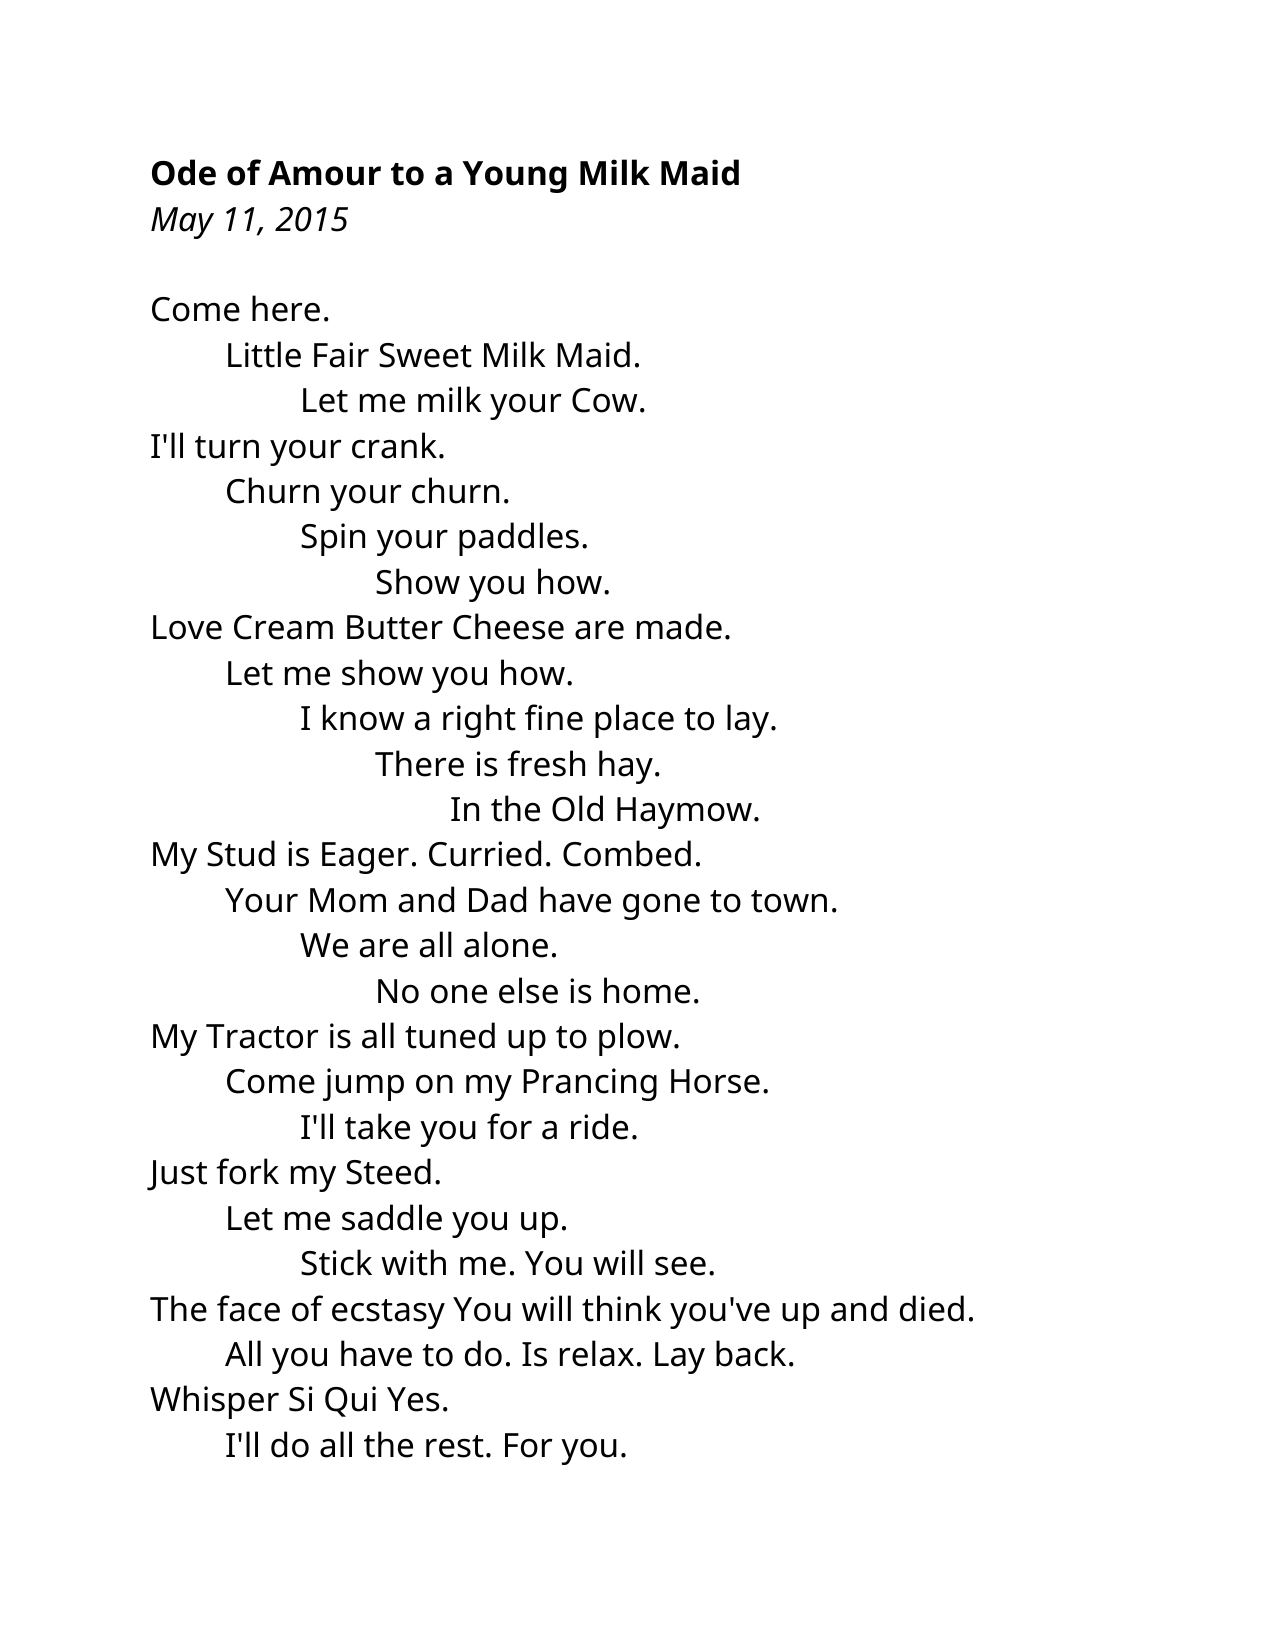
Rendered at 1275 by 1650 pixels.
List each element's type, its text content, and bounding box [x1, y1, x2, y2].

text Love Cream Butter Cheese are made. [150, 604, 1125, 649]
text In the Old Haymow. [375, 786, 1125, 831]
text All you have to do. Is relax. Lay back. [150, 1331, 1125, 1376]
text Just fork my Steed. [150, 1149, 1125, 1194]
text My Stud is Eager. Curried. Combed. [150, 831, 1125, 877]
text We are all alone. [225, 922, 1125, 967]
text I know a right fine place to lay. [225, 695, 1125, 740]
text Spin your paddles. [225, 513, 1125, 559]
text I'll do all the rest. For you. [150, 1422, 1125, 1467]
text Come jump on my Prancing Horse. [150, 1058, 1125, 1104]
text My Tractor is all tuned up to plow. [150, 1013, 1125, 1058]
text I'll take you for a ride. [225, 1104, 1125, 1149]
text Let me show you how. [150, 649, 1125, 695]
text Show you how. [300, 559, 1125, 604]
text There is fresh hay. [300, 740, 1125, 786]
text No one else is home. [300, 967, 1125, 1013]
text Whisper Si Qui Yes. [150, 1376, 1125, 1422]
text May 11, 2015 [150, 195, 1125, 241]
text Churn your churn. [150, 468, 1125, 513]
text Ode of Amour to a Young Milk Maid [150, 150, 1125, 195]
text The face of ecstasy You will think you've up and died. [150, 1285, 1125, 1331]
text Your Mom and Dad have gone to town. [150, 877, 1125, 922]
text Little Fair Sweet Milk Maid. [150, 332, 1125, 377]
text Let me milk your Cow. [225, 377, 1125, 422]
text Stick with me. You will see. [225, 1240, 1125, 1285]
text Come here. [150, 286, 1125, 332]
text I'll turn your crank. [150, 422, 1125, 468]
text Let me saddle you up. [150, 1194, 1125, 1240]
